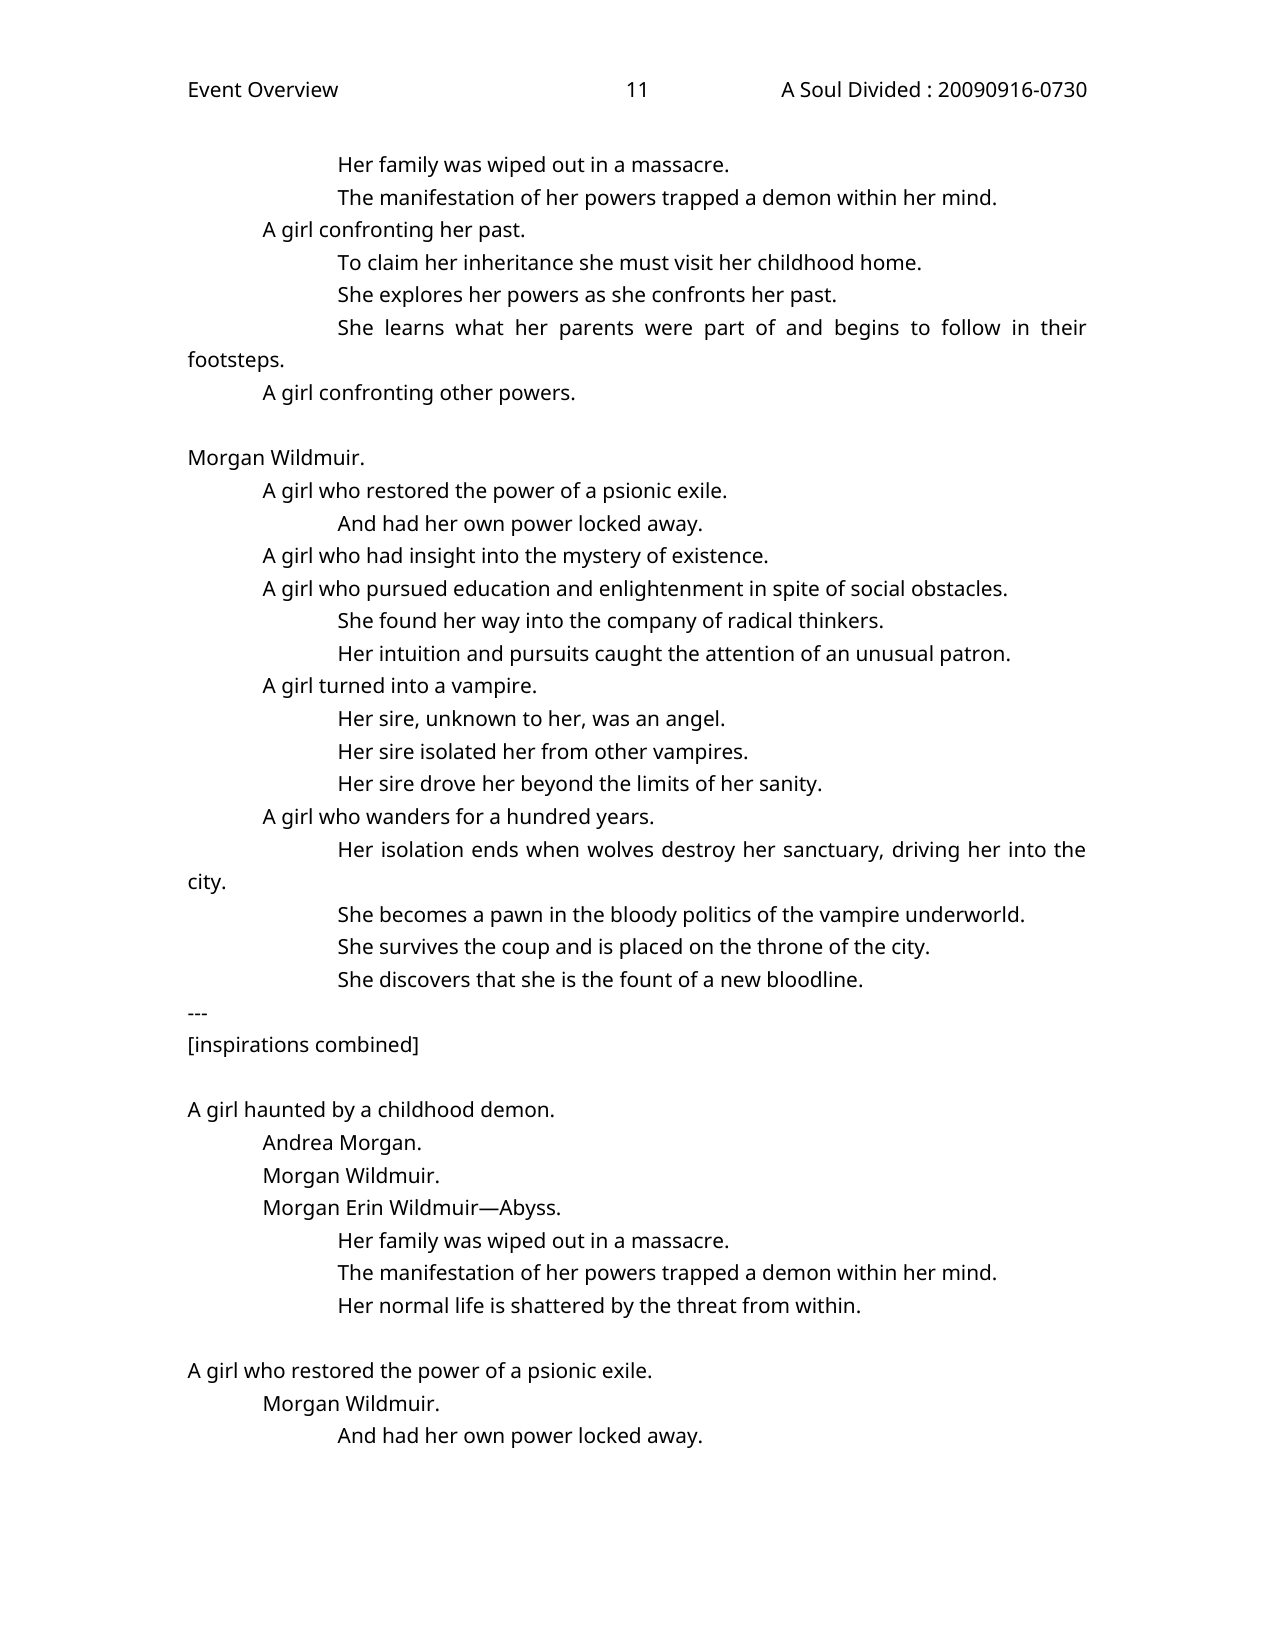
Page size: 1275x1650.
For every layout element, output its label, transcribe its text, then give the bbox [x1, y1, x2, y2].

text A girl who restored the power of a psionic exile. [187, 476, 1087, 504]
text Morgan Erin Wildmuir—Abyss. [187, 1193, 1087, 1222]
text Her sire isolated her from other vampires. [187, 737, 1087, 765]
text Her family was wiped out in a massacre. [187, 150, 1087, 178]
text She learns what her parents were part of and begins to follow in their footsteps. [187, 313, 1087, 374]
text And had her own power locked away. [187, 509, 1087, 537]
text Her normal life is shattered by the threat from within. [187, 1291, 1087, 1319]
text A girl confronting other powers. [187, 378, 1087, 407]
text A girl turned into a vampire. [187, 672, 1087, 700]
text Her sire drove her beyond the limits of her sanity. [187, 769, 1087, 798]
text Her intuition and pursuits caught the attention of an unusual patron. [187, 639, 1087, 667]
text Her sire, unknown to her, was an angel. [187, 704, 1087, 733]
text She becomes a pawn in the bloody politics of the vampire underworld. [187, 900, 1087, 928]
text A girl who pursued education and enlightenment in spite of social obstacles. [187, 574, 1087, 602]
text She discovers that she is the fount of a new bloodline. [187, 965, 1087, 993]
text Morgan Wildmuir. [187, 1161, 1087, 1189]
text And had her own power locked away. [187, 1422, 1087, 1450]
text A girl who had insight into the mystery of existence. [187, 541, 1087, 570]
text She found her way into the company of radical thinkers. [187, 606, 1087, 635]
text Morgan Wildmuir. [187, 443, 1087, 472]
text A girl who restored the power of a psionic exile. [187, 1356, 1087, 1385]
text A girl haunted by a childhood demon. [187, 1096, 1087, 1124]
text A girl confronting her past. [187, 215, 1087, 244]
text Morgan Wildmuir. [187, 1389, 1087, 1417]
text To claim her inheritance she must visit her childhood home. [187, 248, 1087, 276]
text [inspirations combined] [187, 1030, 1087, 1059]
text She survives the coup and is placed on the throne of the city. [187, 932, 1087, 961]
text --- [187, 998, 1087, 1026]
text Her isolation ends when wolves destroy her sanctuary, driving her into the city. [187, 835, 1087, 896]
text The manifestation of her powers trapped a demon within her mind. [187, 183, 1087, 211]
text Andrea Morgan. [187, 1128, 1087, 1157]
text The manifestation of her powers trapped a demon within her mind. [187, 1258, 1087, 1287]
text She explores her powers as she confronts her past. [187, 280, 1087, 309]
text A girl who wanders for a hundred years. [187, 802, 1087, 831]
text Her family was wiped out in a massacre. [187, 1226, 1087, 1254]
